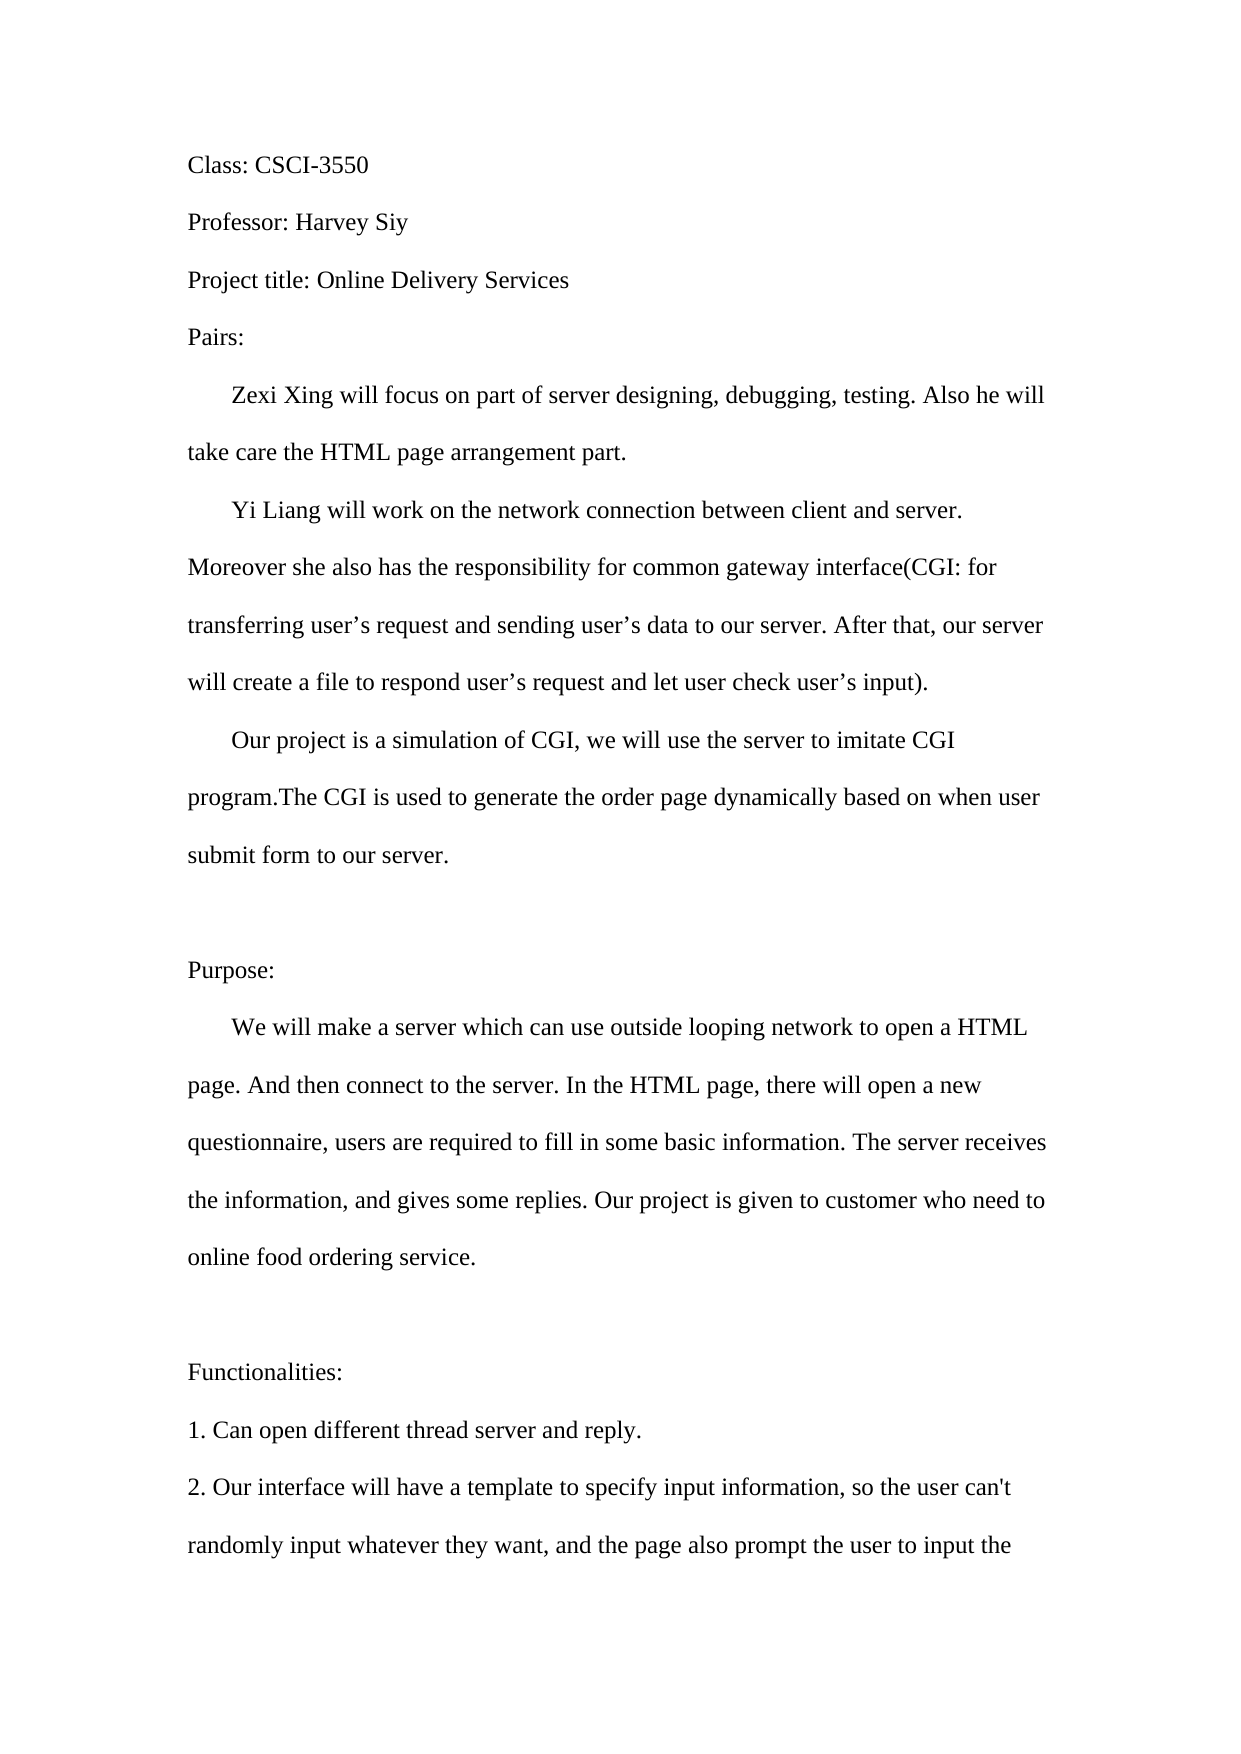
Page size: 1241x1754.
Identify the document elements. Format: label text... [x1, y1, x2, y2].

text Project title: Online Delivery Services [187, 265, 1053, 294]
text Pairs: [187, 322, 1053, 351]
text Zexi Xing will focus on part of server designing, debugging, testing. Also he will take care the HTML page arrangement part. [187, 380, 1053, 466]
text Functionalities: [187, 1357, 1053, 1386]
text We will make a server which can use outside looping network to open a HTML page. And then connect to the server. In the HTML page, there will open a new questionnaire, users are required to fill in some basic information. The server receives the information, and gives some replies. Our project is given to customer who need to online food ordering service. [187, 1012, 1053, 1271]
list Can open different thread server and reply. [187, 1415, 1053, 1444]
text Professor: Harvey Siy [187, 207, 1053, 236]
text Our project is a simulation of CGI, we will use the server to imitate CGI program.The CGI is used to generate the order page dynamically based on when user submit form to our server. [187, 725, 1053, 869]
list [187, 1472, 1053, 1559]
text Yi Liang will work on the network connection between client and server. Moreover she also has the responsibility for common gateway interface(CGI: for transferring user’s request and sending user’s data to our server. After that, our server will create a file to respond user’s request and let user check user’s input). [187, 495, 1053, 696]
text Class: CSCI-3550 [187, 150, 1053, 179]
text Purpose: [187, 955, 1053, 984]
